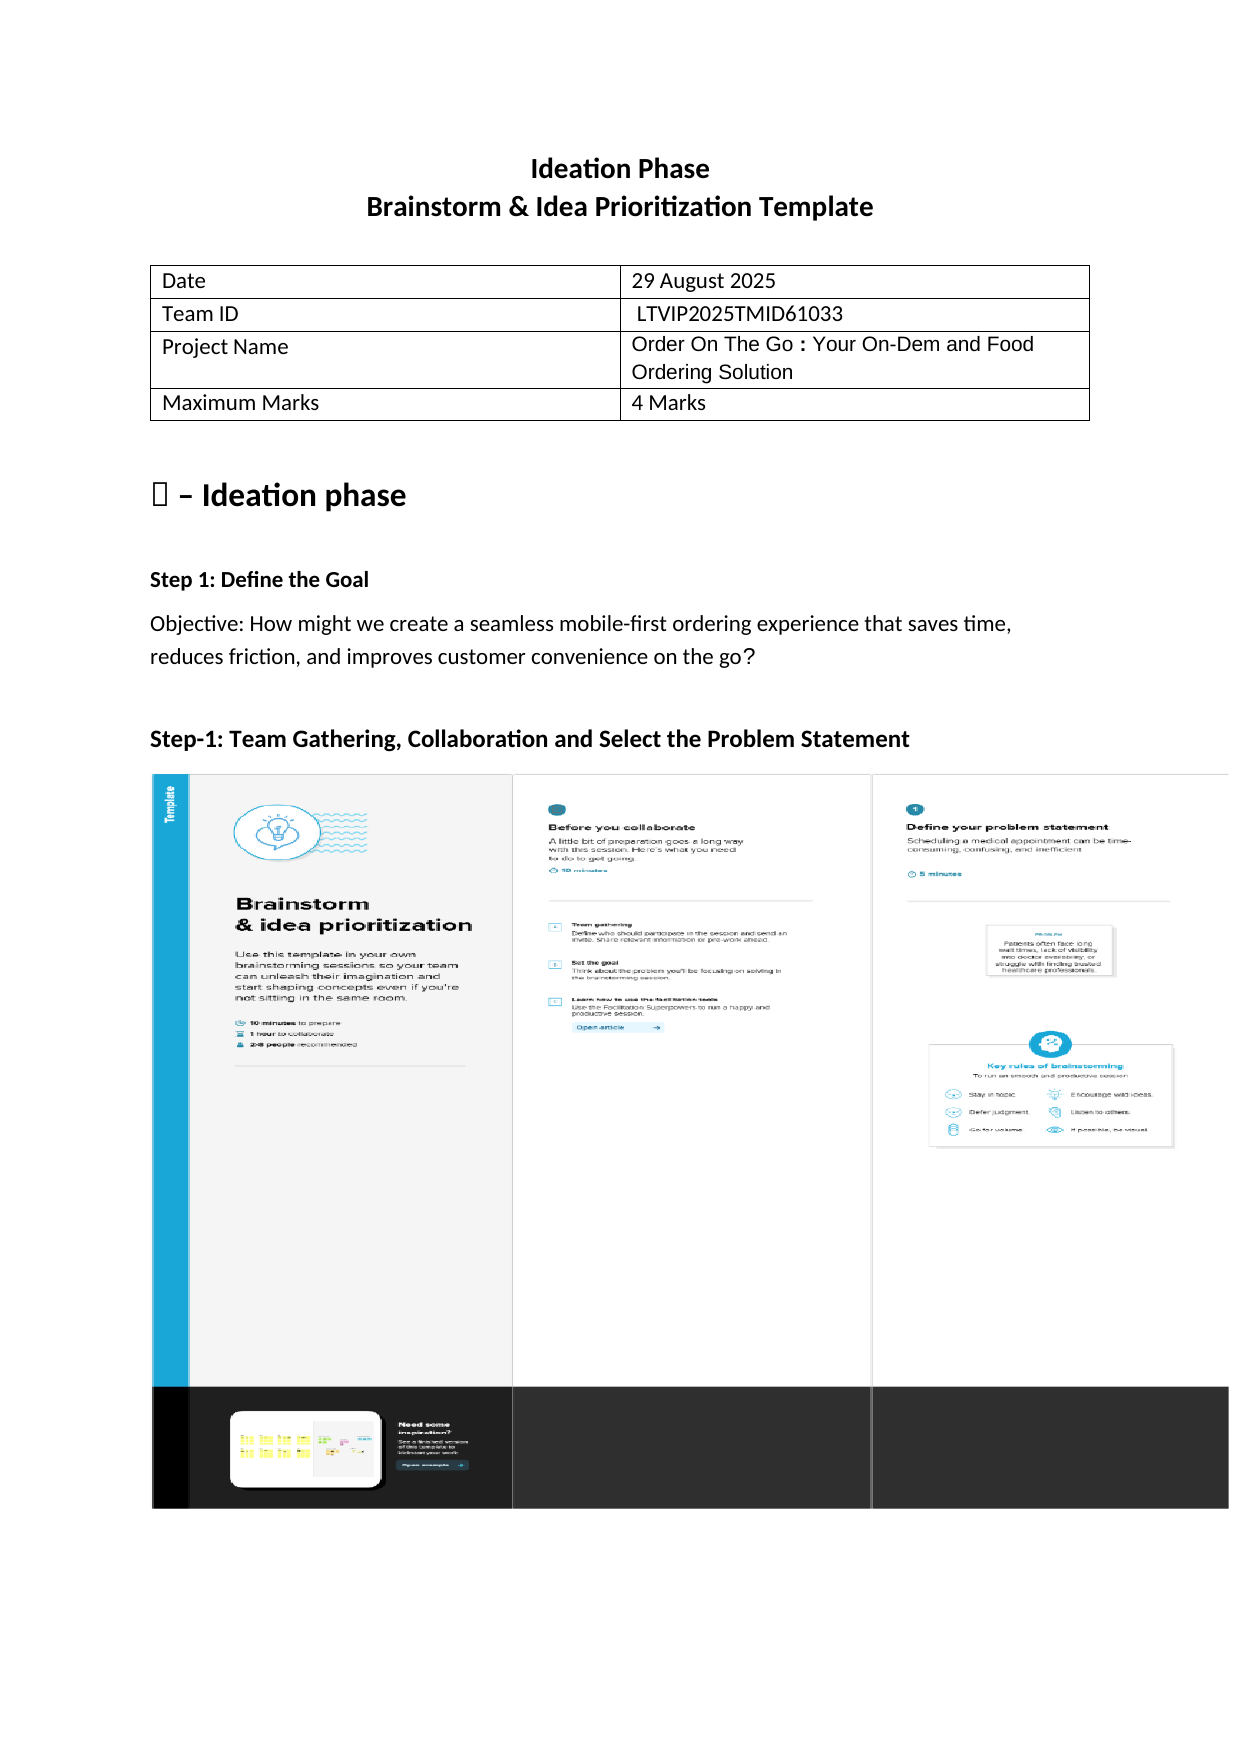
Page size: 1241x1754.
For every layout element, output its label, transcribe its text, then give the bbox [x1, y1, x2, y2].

text Objective: How might we create a seamless mobile-first ordering experience that saves time, reduces friction, and improves customer convenience on the go? [150, 609, 1090, 670]
text Brainstorm & Idea Prioritization Template [150, 188, 1090, 224]
table_cell Team ID [151, 299, 620, 331]
table_header 29 August 2025 [621, 266, 1089, 298]
table_cell Project Name [151, 332, 620, 387]
table_cell LTVIP2025TMID61033 [621, 299, 1089, 331]
text Ideation Phase [150, 150, 1090, 186]
table_header Date [151, 266, 620, 298]
table_cell 4 Marks [621, 389, 1089, 420]
subtitle Step 1: Define the Goal [150, 565, 1090, 593]
text Step-1: Team Gathering, Collaboration and Select the Problem Statement [150, 723, 1090, 754]
picture [150, 773, 1229, 1509]
table_cell Maximum Marks [151, 389, 620, 420]
table_cell Order On The Go : Your On-Dem and Food Ordering Solution [621, 332, 1089, 387]
title 🧠 – Ideation phase [150, 471, 1090, 516]
